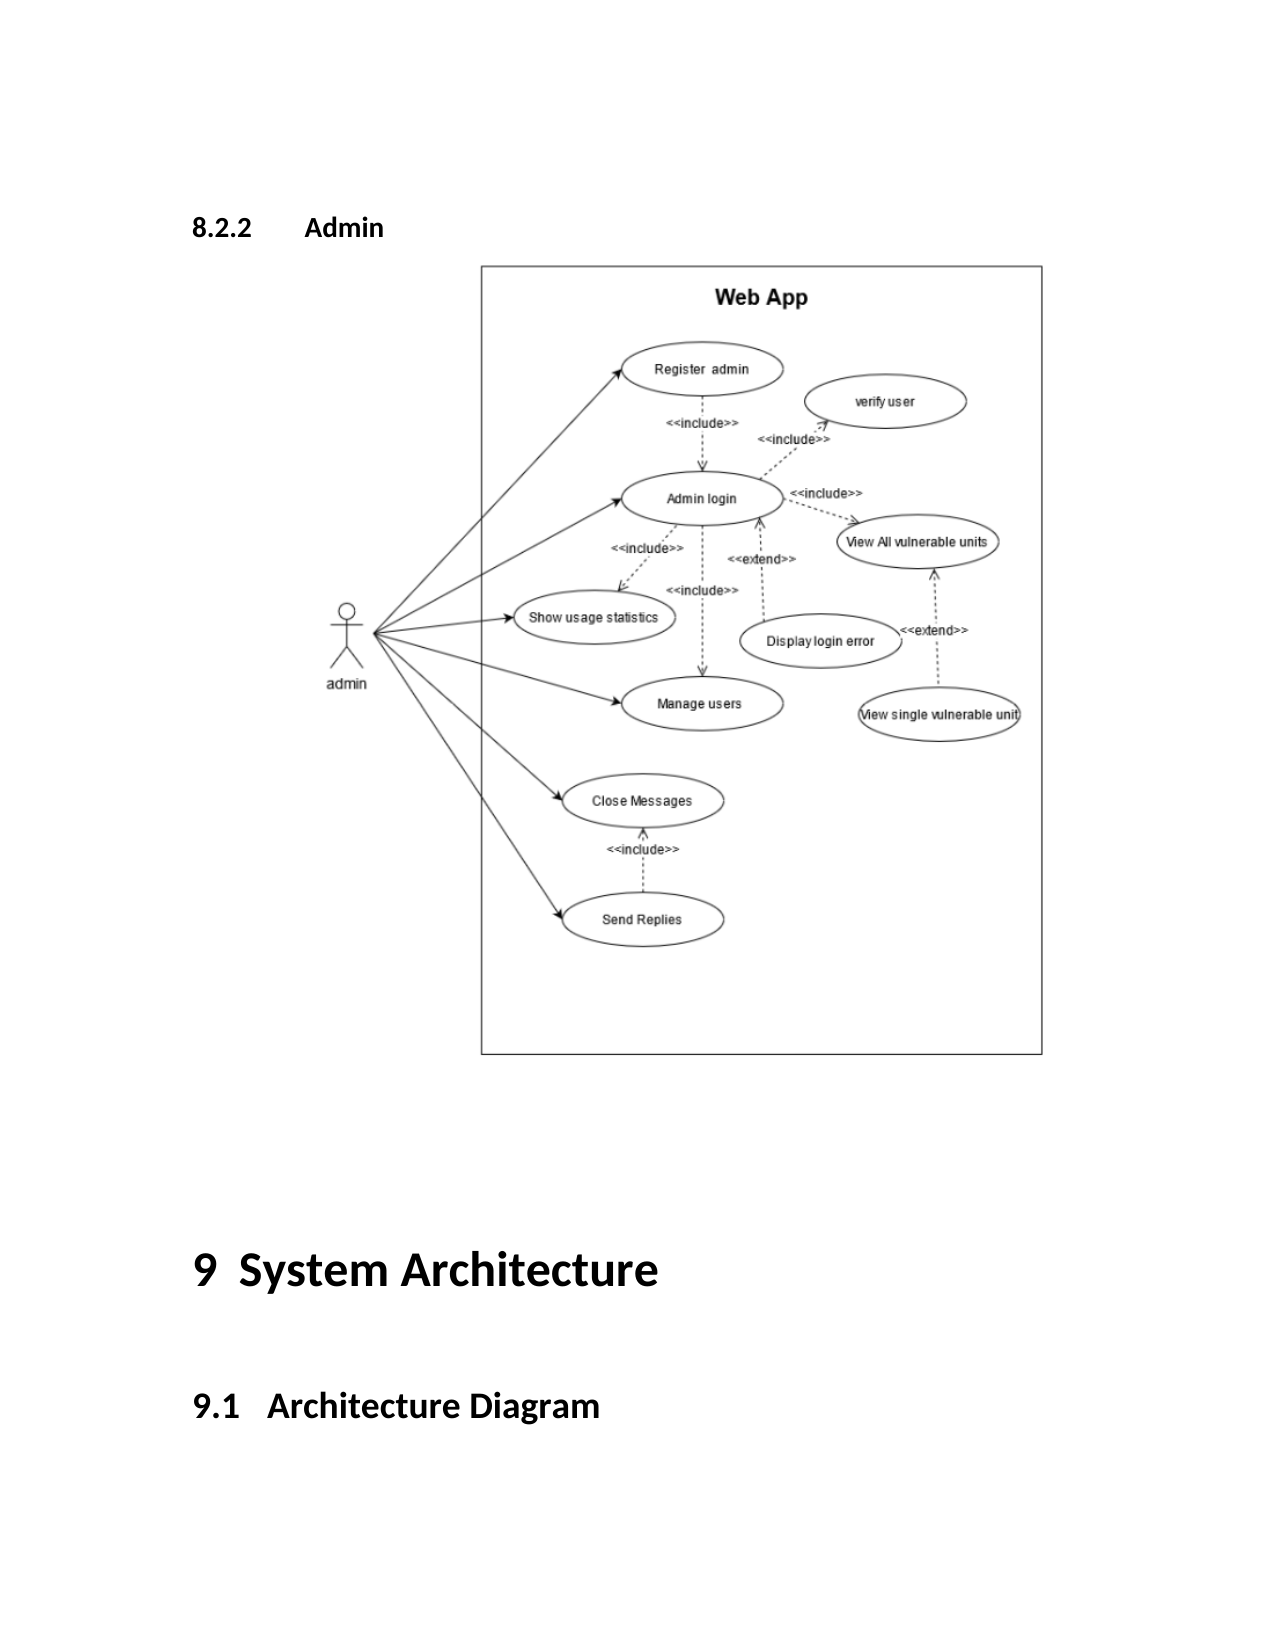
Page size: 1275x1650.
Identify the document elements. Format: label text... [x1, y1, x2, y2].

subtitle System Architecture [192, 1238, 1125, 1299]
subtitle Architecture Diagram [192, 1382, 1125, 1428]
subtitle Admin [192, 209, 1125, 244]
picture [266, 255, 1200, 1120]
